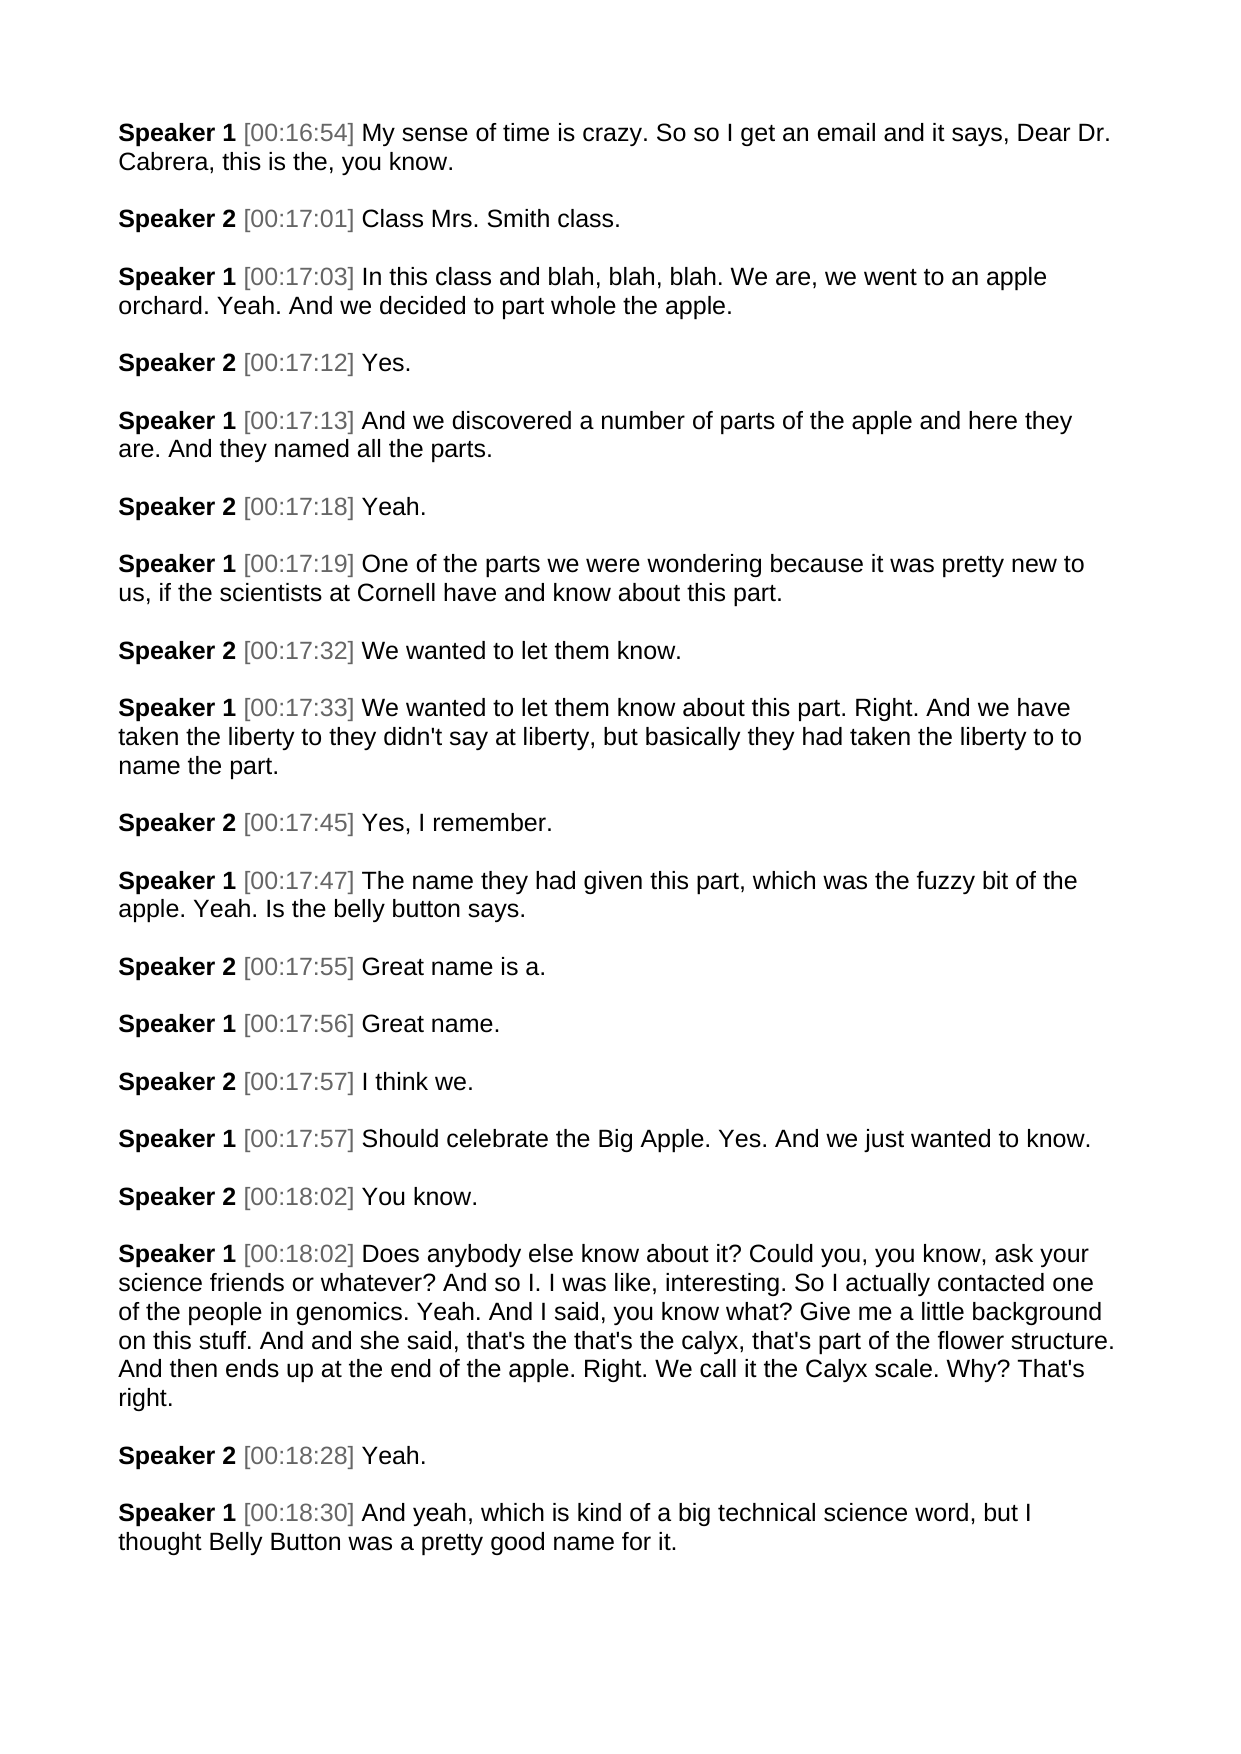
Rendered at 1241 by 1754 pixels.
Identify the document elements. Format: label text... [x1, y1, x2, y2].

text Speaker 2 [00:17:32] We wanted to let them know. [118, 636, 1122, 664]
text Speaker 2 [00:18:28] Yeah. [118, 1441, 1122, 1469]
text Speaker 2 [00:17:45] Yes, I remember. [118, 808, 1122, 837]
text Speaker 1 [00:17:47] The name they had given this part, which was the fuzzy bit of the apple. Yeah. Is the belly button says. [118, 866, 1122, 923]
text Speaker 1 [00:17:33] We wanted to let them know about this part. Right. And we have taken the liberty to they didn't say at liberty, but basically they had taken the liberty to to name the part. [118, 693, 1122, 779]
text Speaker 1 [00:16:54] My sense of time is crazy. So so I get an email and it says, Dear Dr. Cabrera, this is the, you know. [118, 118, 1122, 176]
text Speaker 1 [00:18:30] And yeah, which is kind of a big technical science word, but I thought Belly Button was a pretty good name for it. [118, 1498, 1122, 1556]
text Speaker 1 [00:18:02] Does anybody else know about it? Could you, you know, ask your science friends or whatever? And so I. I was like, interesting. So I actually contacted one of the people in genomics. Yeah. And I said, you know what? Give me a little background on this stuff. And and she said, that's the that's the calyx, that's part of the flower structure. And then ends up at the end of the apple. Right. We call it the Calyx scale. Why? That's right. [118, 1239, 1122, 1412]
text Speaker 1 [00:17:57] Should celebrate the Big Apple. Yes. And we just wanted to know. [118, 1124, 1122, 1153]
text Speaker 2 [00:18:02] You know. [118, 1182, 1122, 1211]
text Speaker 2 [00:17:01] Class Mrs. Smith class. [118, 204, 1122, 233]
text Speaker 2 [00:17:18] Yeah. [118, 492, 1122, 521]
text Speaker 1 [00:17:13] And we discovered a number of parts of the apple and here they are. And they named all the parts. [118, 406, 1122, 463]
text Speaker 2 [00:17:55] Great name is a. [118, 952, 1122, 981]
text Speaker 1 [00:17:19] One of the parts we were wondering because it was pretty new to us, if the scientists at Cornell have and know about this part. [118, 549, 1122, 607]
text Speaker 1 [00:17:03] In this class and blah, blah, blah. We are, we went to an apple orchard. Yeah. And we decided to part whole the apple. [118, 262, 1122, 319]
text Speaker 1 [00:17:56] Great name. [118, 1009, 1122, 1038]
text Speaker 2 [00:17:57] I think we. [118, 1067, 1122, 1096]
text Speaker 2 [00:17:12] Yes. [118, 348, 1122, 377]
